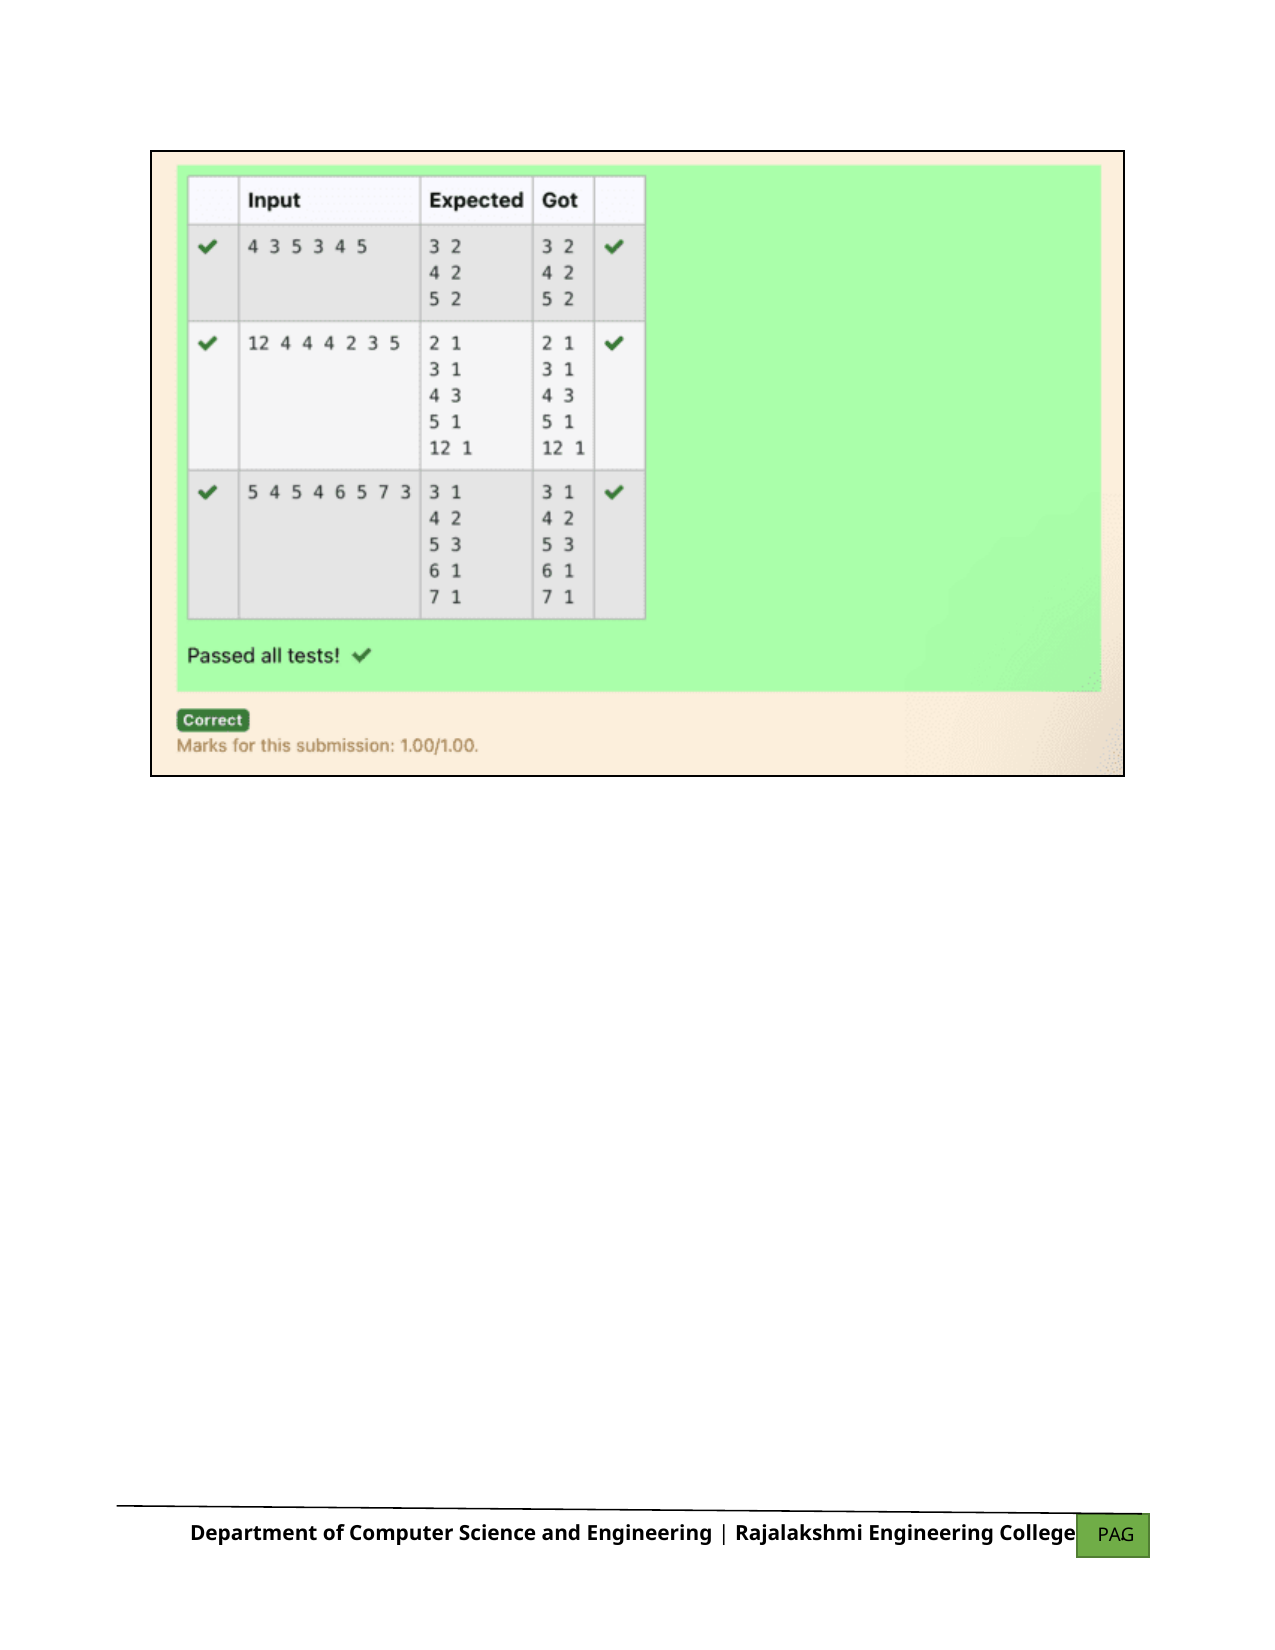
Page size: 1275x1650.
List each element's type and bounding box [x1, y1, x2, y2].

picture [152, 152, 1123, 775]
